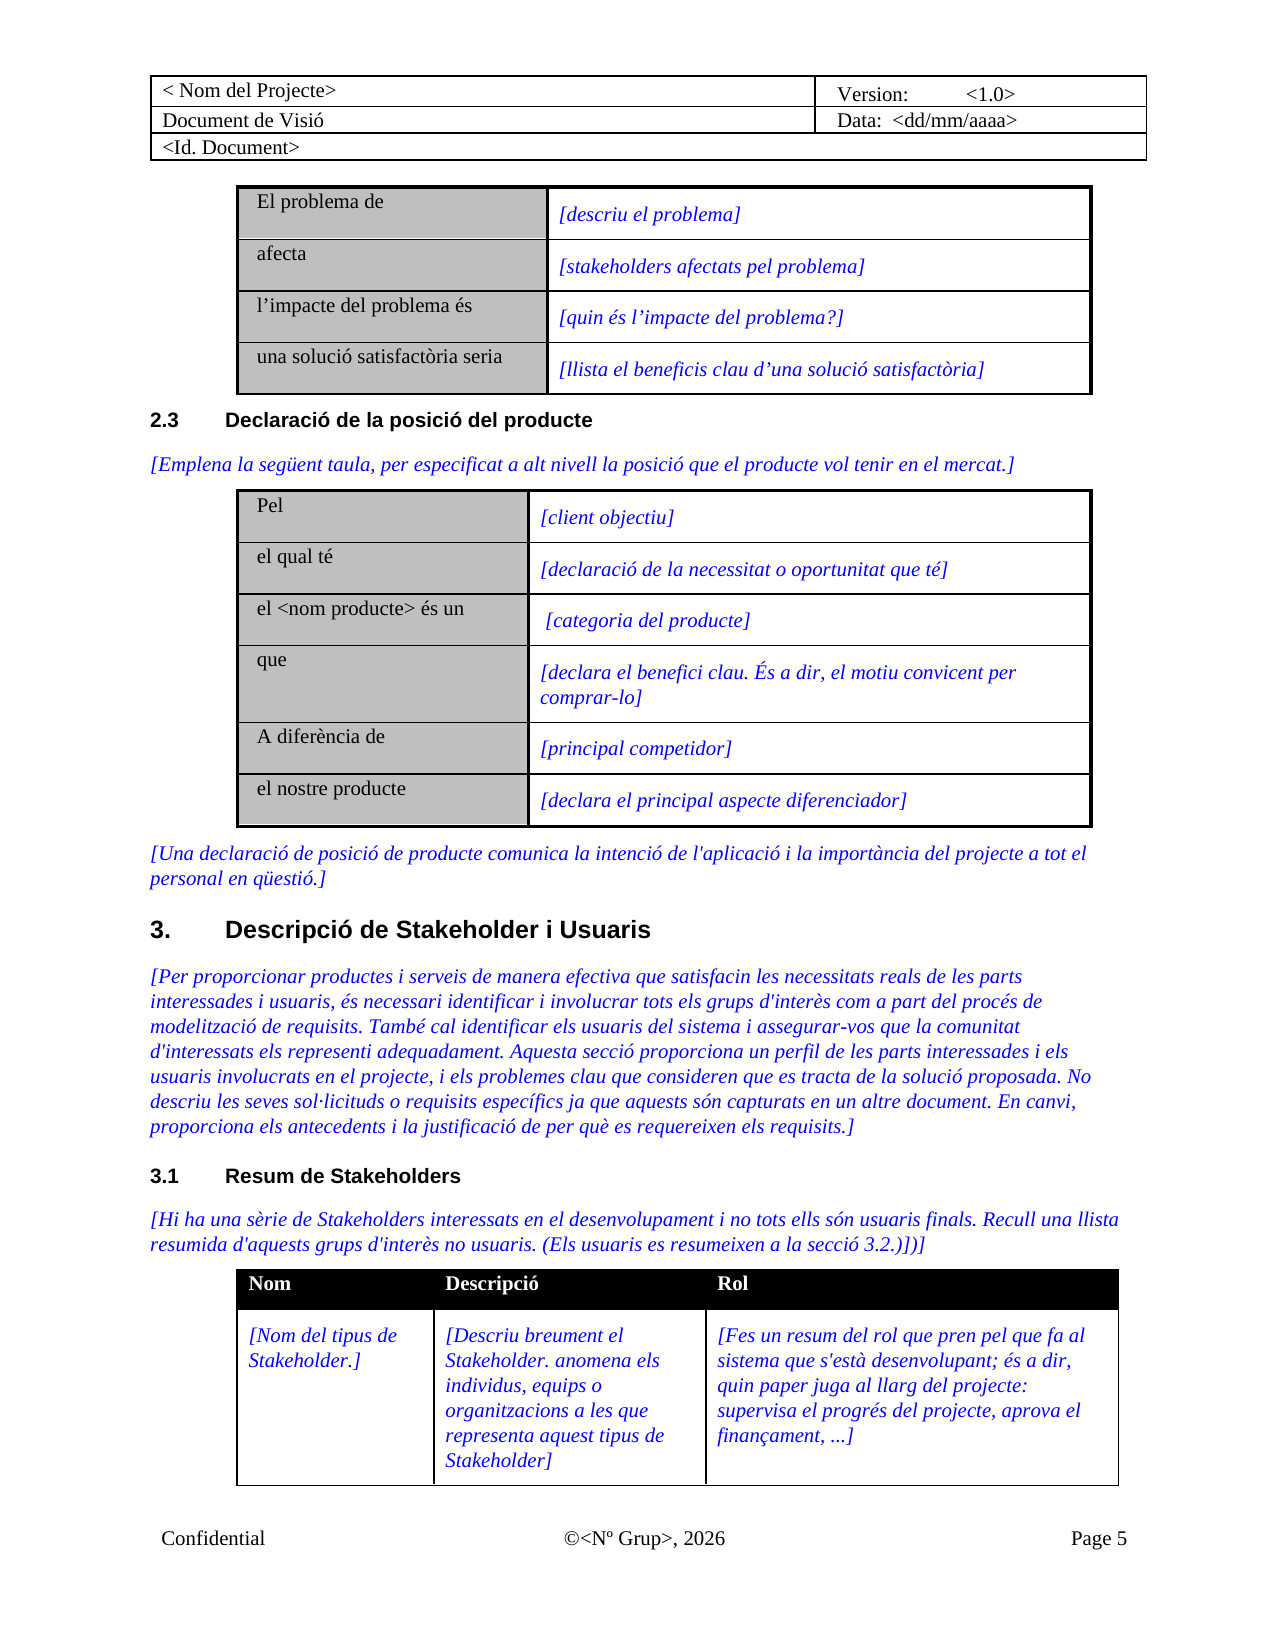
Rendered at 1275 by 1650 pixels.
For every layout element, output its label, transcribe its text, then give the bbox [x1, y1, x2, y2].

table_cell A diferència de [239, 723, 527, 773]
table_header Pel [239, 492, 527, 542]
table_cell el nostre producte [239, 775, 527, 824]
table_cell que [239, 646, 527, 721]
table_cell afecta [239, 240, 546, 290]
subtitle Declaració de la posició del producte [150, 407, 1125, 432]
table_header [descriu el problema] [549, 189, 1089, 238]
text [Hi ha una sèrie de Stakeholders interessats en el desenvolupament i no tots ells són usuaris finals. Recull una llista resumida d'aquests grups d'interès no usuaris. (Els usuaris es resumeixen a la secció 3.2.)])] [150, 1206, 1125, 1256]
table_cell [llista el beneficis clau d’una solució satisfactòria] [549, 343, 1089, 393]
table_cell l’impacte del problema és [239, 292, 546, 342]
text [Emplena la següent taula, per especificat a alt nivell la posició que el producte vol tenir en el mercat.] [150, 451, 1125, 476]
table_cell [stakeholders afectats pel problema] [549, 240, 1089, 290]
table_cell [Descriu breument el Stakeholder. anomena els individus, equips o organitzacions a les que representa aquest tipus de Stakeholder] [435, 1310, 705, 1484]
table_cell [declara el benefici clau. És a dir, el motiu convicent per comprar-lo] [530, 646, 1089, 721]
table_cell [categoria del producte] [530, 595, 1089, 645]
table_header Nom [238, 1271, 433, 1308]
table_header Rol [707, 1271, 1118, 1308]
text [Una declaració de posició de producte comunica la intenció de l'aplicació i la importància del projecte a tot el personal en qüestió.] [150, 840, 1125, 890]
table_header El problema de [239, 189, 546, 238]
table_cell [declara el principal aspecte diferenciador] [530, 775, 1089, 824]
table_header Descripció [435, 1271, 705, 1308]
table_header [client objectiu] [530, 492, 1089, 542]
subtitle Resum de Stakeholders [150, 1163, 1125, 1188]
table_cell [Nom del tipus de Stakeholder.] [238, 1310, 433, 1484]
table_cell [declaració de la necessitat o oportunitat que té] [530, 543, 1089, 593]
table_cell [quin és l’impacte del problema?] [549, 292, 1089, 342]
subtitle Descripció de Stakeholder i Usuaris [150, 915, 1125, 944]
table_cell [principal competidor] [530, 723, 1089, 773]
table_cell una solució satisfactòria seria [239, 343, 546, 393]
table_cell [Fes un resum del rol que pren pel que fa al sistema que s'està desenvolupant; és a dir, quin paper juga al llarg del projecte: supervisa el progrés del projecte, aprova el finançament, ...] [707, 1310, 1118, 1484]
table_cell el <nom producte> és un [239, 595, 527, 645]
text [Per proporcionar productes i serveis de manera efectiva que satisfacin les necessitats reals de les parts interessades i usuaris, és necessari identificar i involucrar tots els grups d'interès com a part del procés de modelització de requisits. També cal identificar els usuaris del sistema i assegurar-vos que la comunitat d'interessats els representi adequadament. Aquesta secció proporciona un perfil de les parts interessades i els usuaris involucrats en el projecte, i els problemes clau que consideren que es tracta de la solució proposada. No descriu les seves sol·licituds o requisits específics ja que aquests són capturats en un altre document. En canvi, proporciona els antecedents i la justificació de per què es requereixen els requisits.] [150, 963, 1125, 1138]
table_cell el qual té [239, 543, 527, 593]
